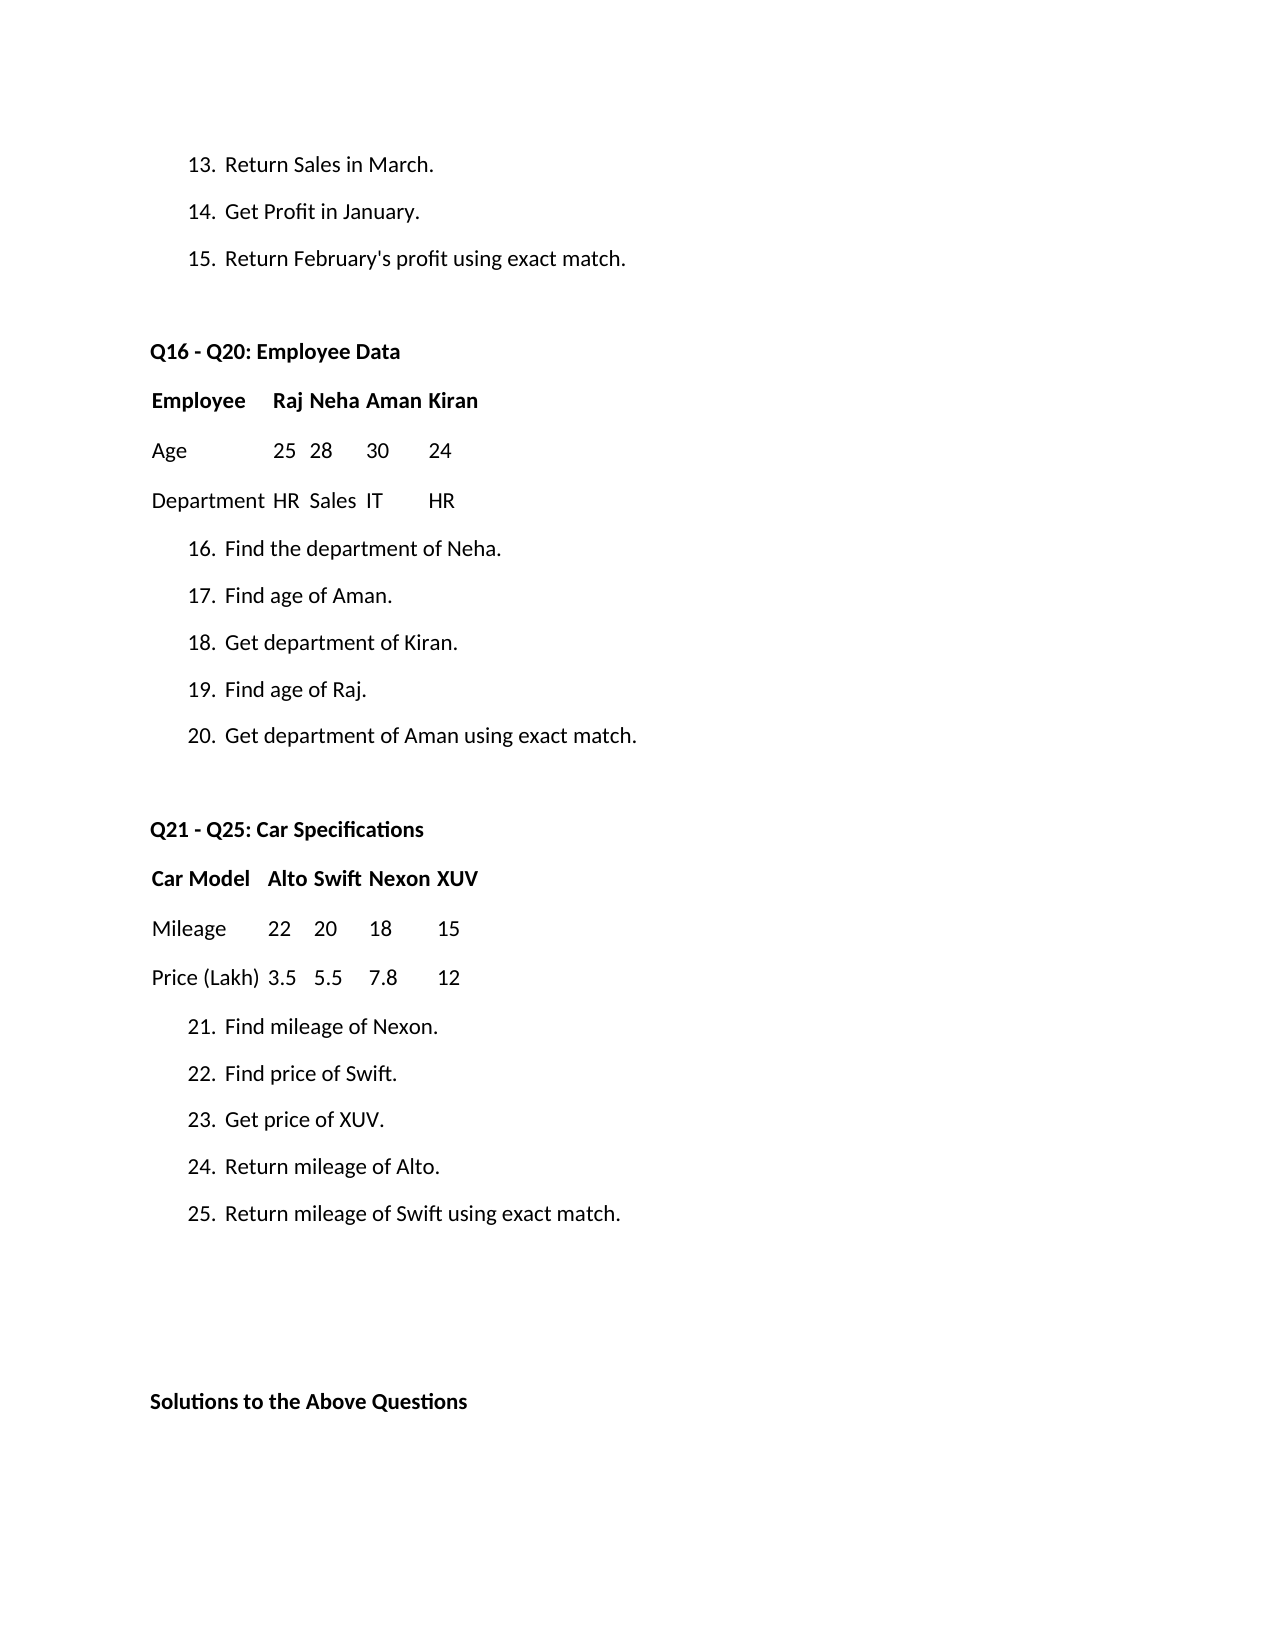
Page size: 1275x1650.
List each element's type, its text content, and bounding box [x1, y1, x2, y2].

table_cell 20 [312, 912, 367, 962]
text Solutions to the Above Questions [150, 1387, 1125, 1415]
table_cell 24 [427, 434, 484, 484]
list Find mileage of Nexon. [187, 1012, 1125, 1040]
list Return mileage of Swift using exact match. [187, 1199, 1125, 1227]
table_header Alto [266, 862, 312, 912]
table_header XUV [435, 862, 484, 912]
text Q21 - Q25: Car Specifications [150, 815, 1125, 843]
table_header Kiran [427, 384, 484, 434]
list Get department of Kiran. [187, 628, 1125, 656]
table_header Raj [271, 384, 308, 434]
table_header Aman [364, 384, 427, 434]
list Return February's profit using exact match. [187, 244, 1125, 272]
list Find age of Aman. [187, 581, 1125, 609]
table_cell 15 [435, 912, 484, 962]
text Q16 - Q20: Employee Data [150, 337, 1125, 366]
list Find the department of Neha. [187, 534, 1125, 562]
table_header Car Model [150, 862, 266, 912]
list Find age of Raj. [187, 675, 1125, 703]
table_header Nexon [367, 862, 435, 912]
list Get department of Aman using exact match. [187, 722, 1125, 749]
table_cell 12 [435, 962, 484, 1012]
table_cell 3.5 [266, 962, 312, 1012]
table_cell Mileage [150, 912, 266, 962]
table_cell HR [271, 484, 308, 534]
table_cell 18 [367, 912, 435, 962]
table_cell HR [427, 484, 484, 534]
table_cell 28 [308, 434, 364, 484]
list Get Profit in January. [187, 197, 1125, 225]
table_cell Sales [308, 484, 364, 534]
table_header Neha [308, 384, 364, 434]
table_cell Department [150, 484, 271, 534]
list Find price of Swift. [187, 1059, 1125, 1087]
table_cell IT [364, 484, 427, 534]
table_cell Price (Lakh) [150, 962, 266, 1012]
table_cell 30 [364, 434, 427, 484]
table_cell 7.8 [367, 962, 435, 1012]
list Return mileage of Alto. [187, 1152, 1125, 1181]
table_header Employee [150, 384, 271, 434]
table_cell 22 [266, 912, 312, 962]
list Return Sales in March. [187, 150, 1125, 178]
table_cell 5.5 [312, 962, 367, 1012]
table_header Swift [312, 862, 367, 912]
list Get price of XUV. [187, 1106, 1125, 1134]
table_cell Age [150, 434, 271, 484]
table_cell 25 [271, 434, 308, 484]
